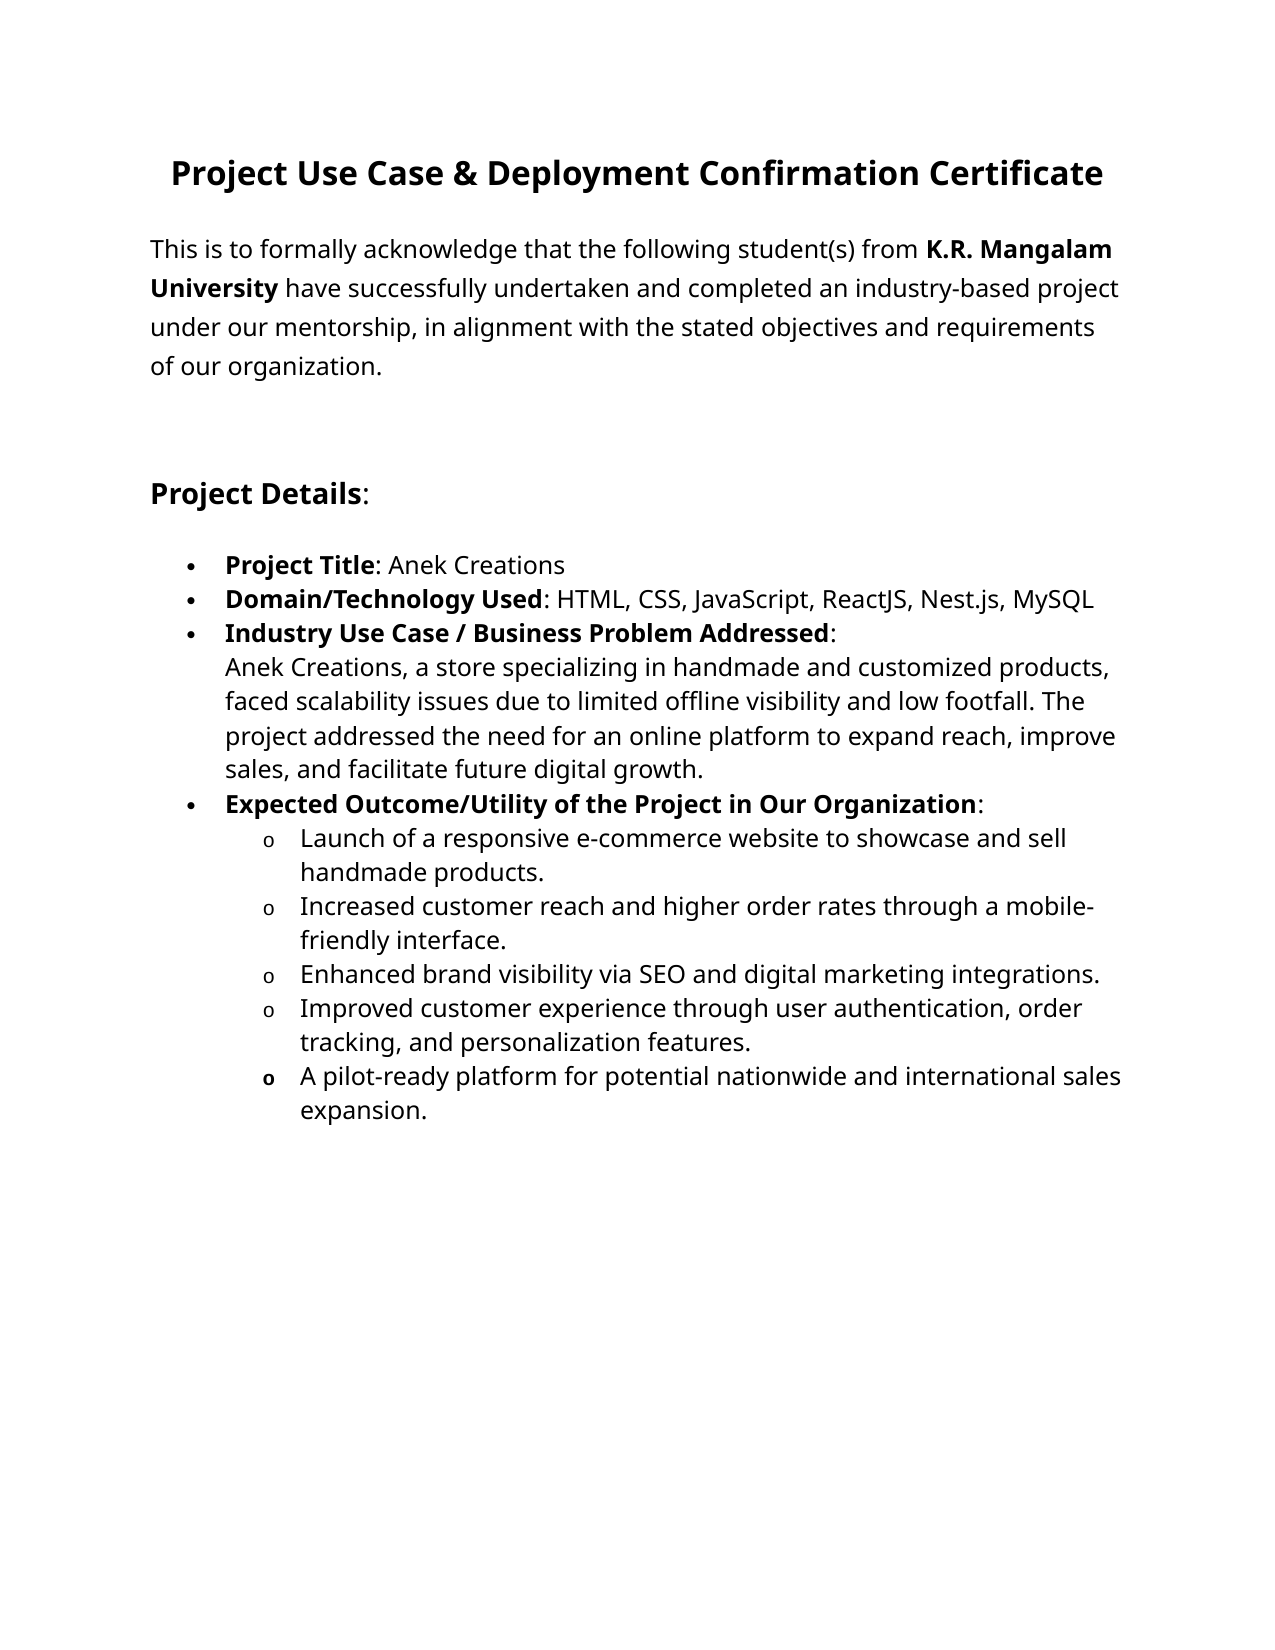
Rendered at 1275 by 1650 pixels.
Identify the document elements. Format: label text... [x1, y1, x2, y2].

list Industry Use Case / Business Problem Addressed: Anek Creations, a store specializing in handmade and customized products, faced scalability issues due to limited offline visibility and low footfall. The project addressed the need for an online platform to expand reach, improve sales, and facilitate future digital growth. [187, 616, 1125, 786]
list A pilot-ready platform for potential nationwide and international sales expansion. [262, 1059, 1125, 1127]
list Domain/Technology Used: HTML, CSS, JavaScript, ReactJS, Nest.js, MySQL [187, 582, 1125, 616]
list Launch of a responsive e-commerce website to showcase and sell handmade products. [262, 820, 1125, 888]
list Expected Outcome/Utility of the Project in Our Organization: [187, 786, 1125, 820]
list Project Title: Anek Creations [187, 548, 1125, 582]
list Enhanced brand visibility via SEO and digital marketing integrations. [262, 957, 1125, 991]
text This is to formally acknowledge that the following student(s) from K.R. Mangalam University have successfully undertaken and completed an industry-based project under our mentorship, in alignment with the stated objectives and requirements of our organization. [150, 231, 1125, 383]
subtitle Project Details: [150, 473, 1125, 513]
list Improved customer experience through user authentication, order tracking, and personalization features. [262, 991, 1125, 1059]
list Increased customer reach and higher order rates through a mobile-friendly interface. [262, 888, 1125, 957]
text Project Use Case & Deployment Confirmation Certificate [150, 150, 1125, 195]
